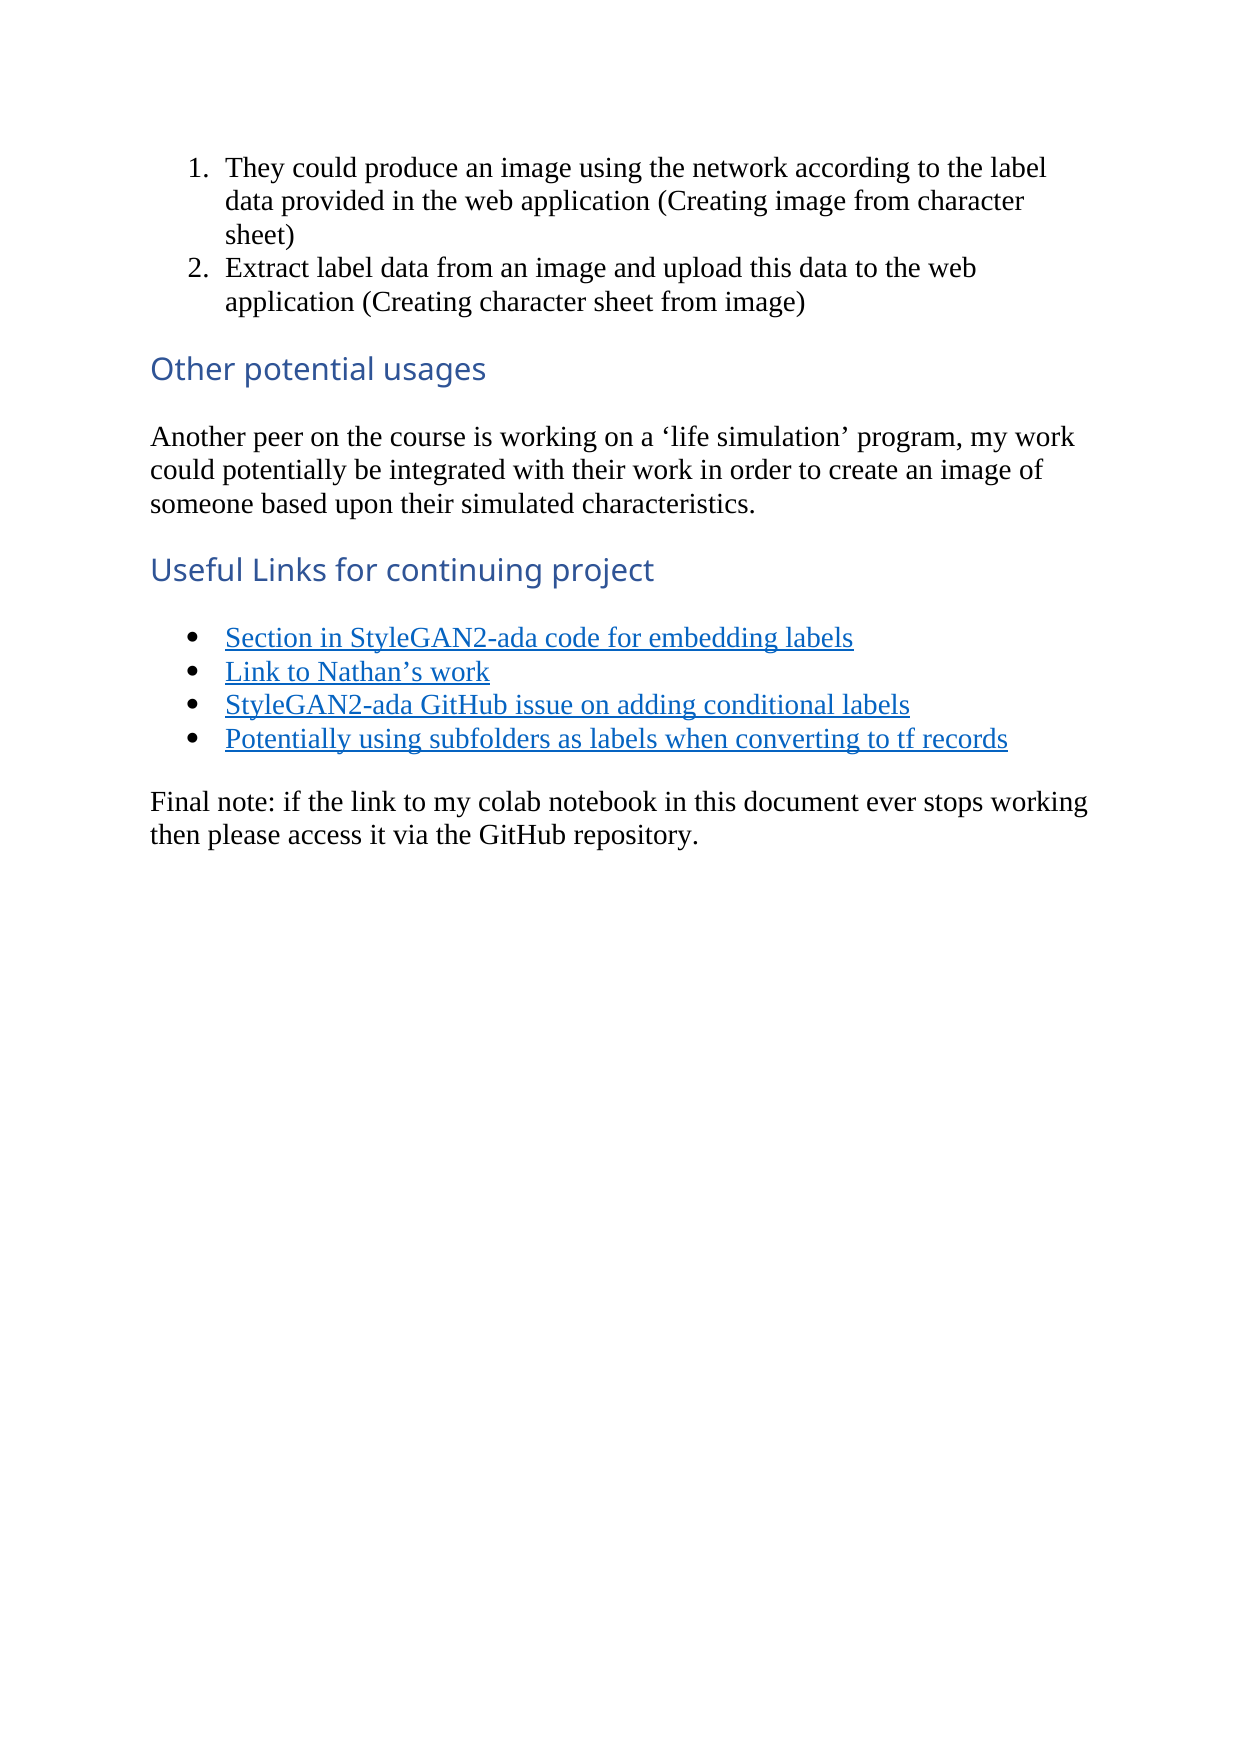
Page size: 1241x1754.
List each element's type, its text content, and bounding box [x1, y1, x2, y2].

text Another peer on the course is working on a ‘life simulation’ program, my work could potentially be integrated with their work in order to create an image of someone based upon their simulated characteristics. [150, 419, 1090, 519]
subtitle Other potential usages [150, 347, 1090, 389]
list Section in StyleGAN2-ada code for embedding labels [187, 620, 1090, 654]
list They could produce an image using the network according to the label data provided in the web application (Creating image from character sheet) [187, 150, 1090, 251]
list Link to Nathan’s work [187, 654, 1090, 687]
text Final note: if the link to my colab notebook in this document ever stops working then please access it via the GitHub repository. [150, 784, 1090, 851]
list StyleGAN2-ada GitHub issue on adding conditional labels [187, 687, 1090, 721]
subtitle Useful Links for continuing project [150, 548, 1090, 591]
list Extract label data from an image and upload this data to the web application (Creating character sheet from image) [187, 251, 1090, 318]
list Potentially using subfolders as labels when converting to tf records [187, 721, 1090, 755]
